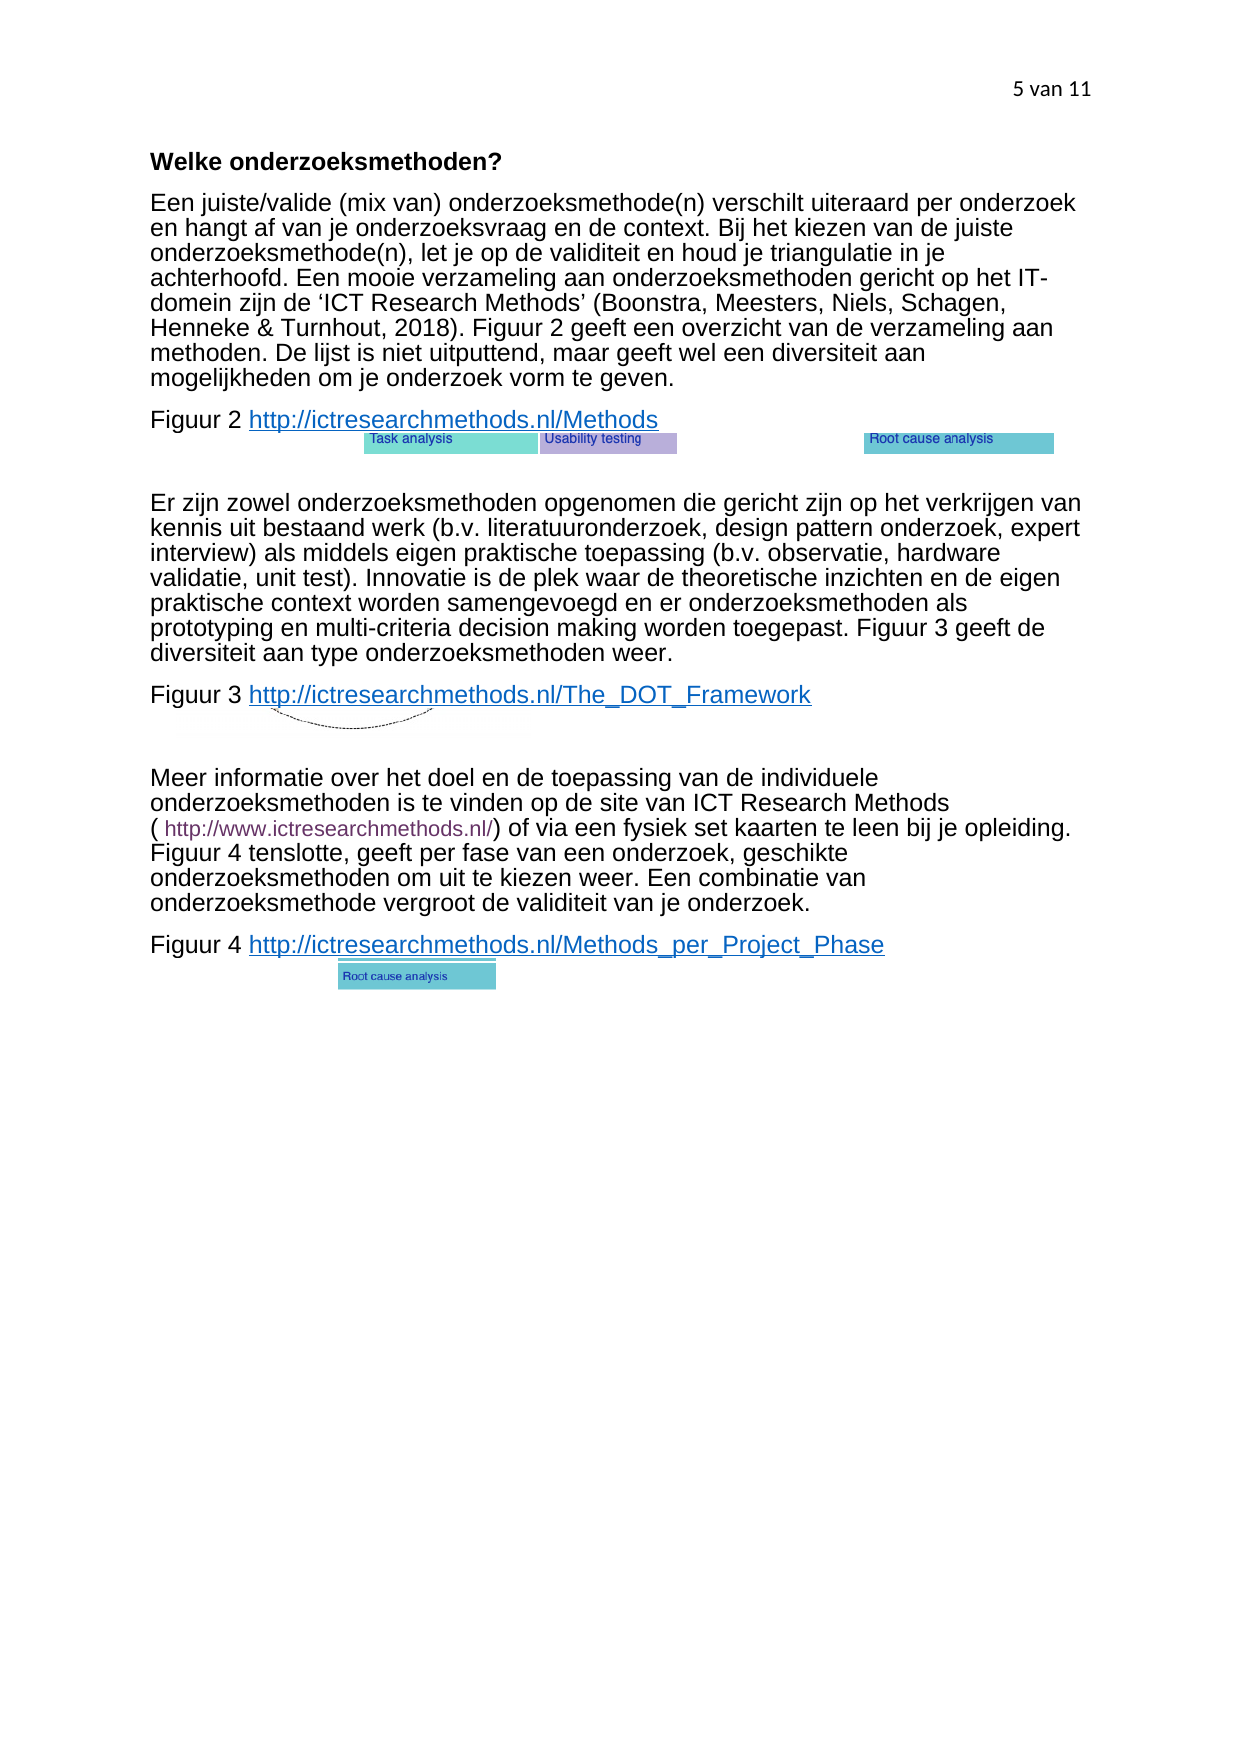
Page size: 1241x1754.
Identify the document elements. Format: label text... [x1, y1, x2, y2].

text Figuur 3 http://ictresearchmethods.nl/The_DOT_Framework [150, 683, 1090, 708]
text Figuur 4 http://ictresearchmethods.nl/Methods_per_Project_Phase [150, 933, 1090, 958]
text Meer informatie over het doel en de toepassing van de individuele onderzoeksmethoden is te vinden op de site van ICT Research Methods ( http://www.ictresearchmethods.nl/) of via een fysiek set kaarten te leen bij je opleiding. Figuur 4 tenslotte, geeft per fase van een onderzoek, geschikte onderzoeksmethoden om uit te kiezen weer. Een combinatie van onderzoeksmethode vergroot de validiteit van je onderzoek. [150, 767, 1090, 917]
text Figuur 2 http://ictresearchmethods.nl/Methods [150, 408, 1090, 433]
text Welke onderzoeksmethoden? [150, 150, 1090, 175]
text Een juiste/valide (mix van) onderzoeksmethode(n) verschilt uiteraard per onderzoek en hangt af van je onderzoeksvraag en de context. Bij het kiezen van de juiste onderzoeksmethode(n), let je op de validiteit en houd je triangulatie in je achterhoofd. Een mooie verzameling aan onderzoeksmethoden gericht op het IT-domein zijn de ‘ICT Research Methods’ (Boonstra, Meesters, Niels, Schagen, Henneke & Turnhout, 2018). Figuur 2 geeft een overzicht van de verzameling aan methoden. De lijst is niet uitputtend, maar geeft wel een diversiteit aan mogelijkheden om je onderzoek vorm te geven. [150, 192, 1090, 392]
text Er zijn zowel onderzoeksmethoden opgenomen die gericht zijn op het verkrijgen van kennis uit bestaand werk (b.v. literatuuronderzoek, design pattern onderzoek, expert interview) als middels eigen praktische toepassing (b.v. observatie, hardware validatie, unit test). Innovatie is de plek waar de theoretische inzichten en de eigen praktische context worden samengevoegd en er onderzoeksmethoden als prototyping en multi-criteria decision making worden toegepast. Figuur 3 geeft de diversiteit aan type onderzoeksmethoden weer. [150, 492, 1090, 667]
